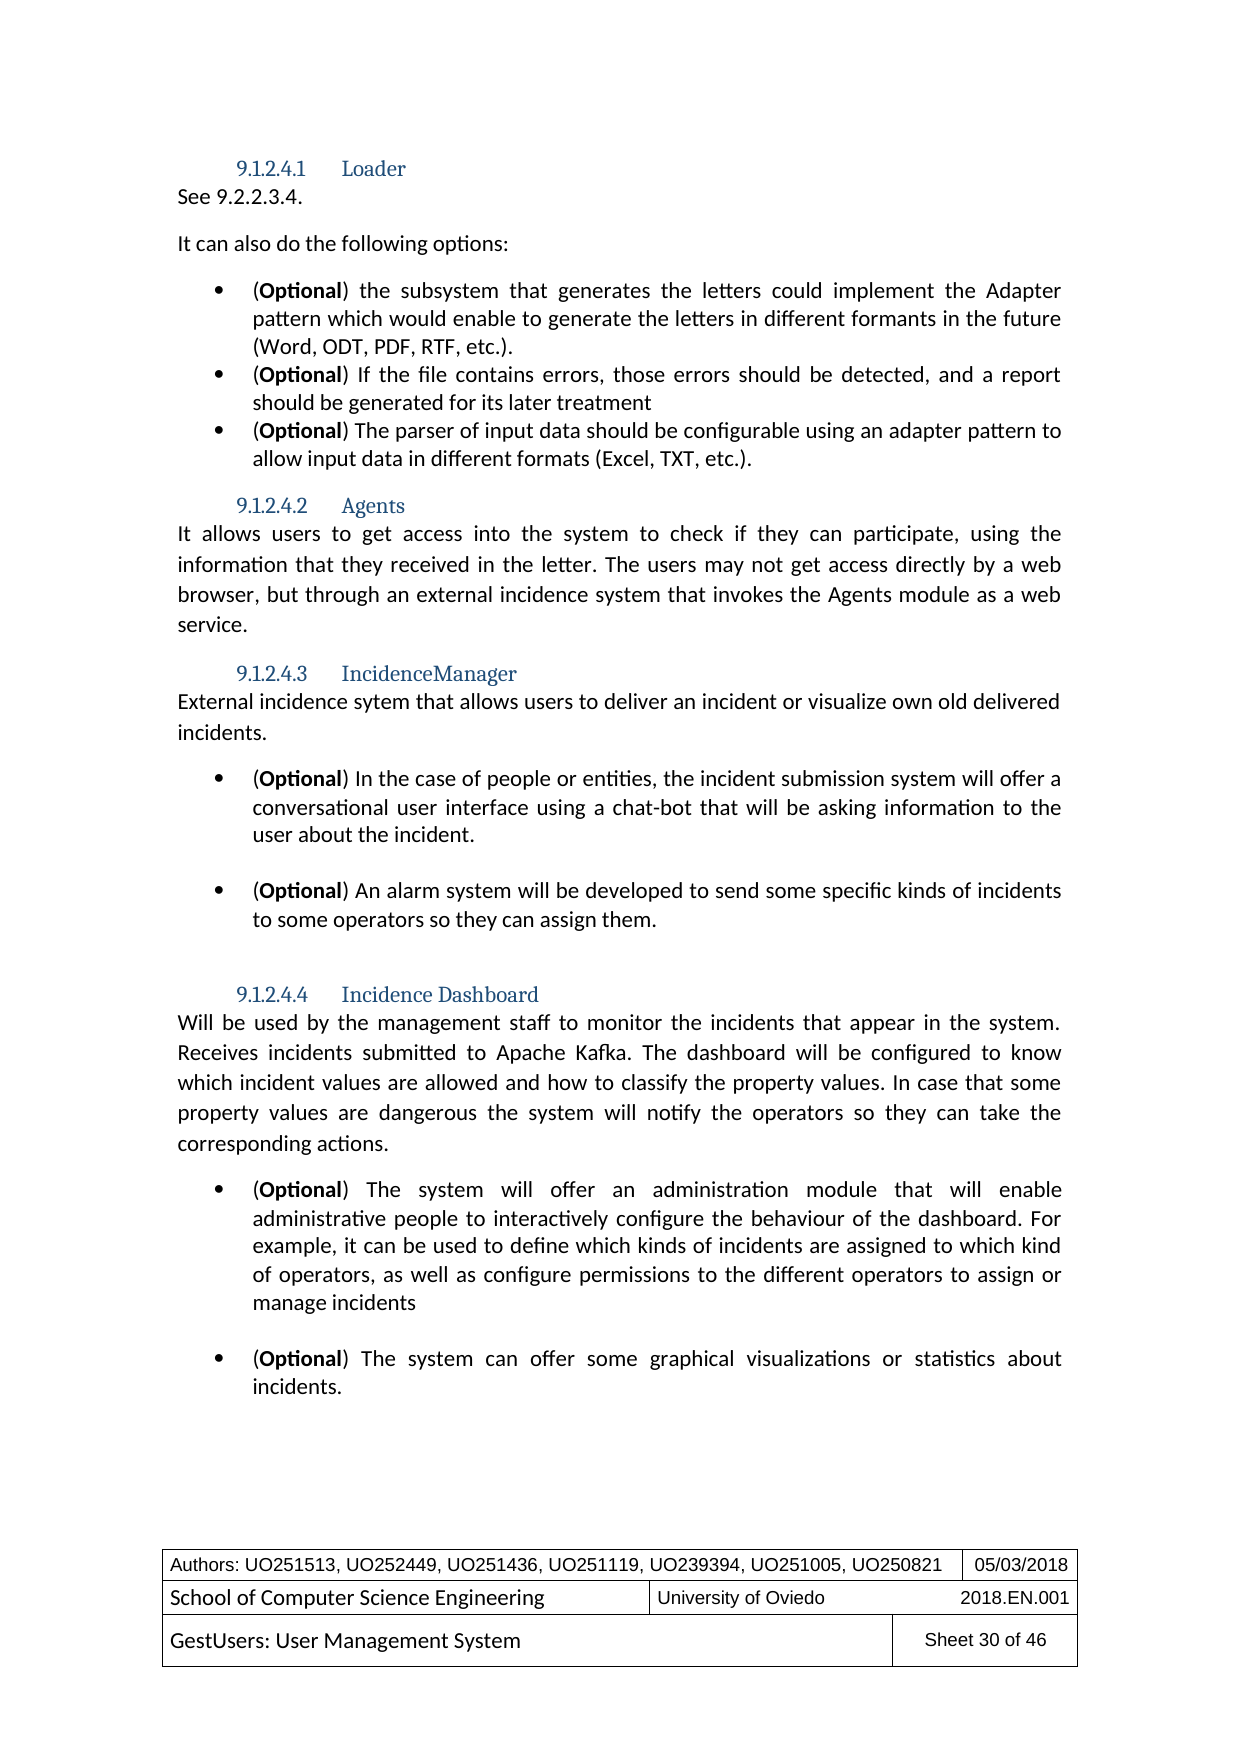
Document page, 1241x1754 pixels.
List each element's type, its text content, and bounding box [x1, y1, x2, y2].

list (Optional) The system will offer an administration module that will enable administrative people to interactively configure the behaviour of the dashboard. For example, it can be used to define which kinds of incidents are assigned to which kind of operators, as well as configure permissions to the different operators to assign or manage incidents [215, 1176, 1063, 1316]
text External incidence sytem that allows users to deliver an incident or visualize own old delivered incidents. [177, 687, 1063, 746]
text It allows users to get access into the system to check if they can participate, using the information that they received in the letter. The users may not get access directly by a web browser, but through an external incidence system that invokes the Agents module as a web service. [177, 519, 1063, 638]
subtitle Incidence Dashboard [236, 982, 1063, 1008]
text It can also do the following options: [177, 229, 1063, 257]
list (Optional) If the file contains errors, those errors should be detected, and a report should be generated for its later treatment [215, 360, 1063, 416]
list (Optional) The system can offer some graphical visualizations or statistics about incidents. [215, 1344, 1063, 1400]
list (Optional) In the case of people or entities, the incident submission system will offer a conversational user interface using a chat-bot that will be asking information to the user about the incident. [215, 764, 1063, 849]
subtitle Agents [236, 493, 1063, 519]
list (Optional) the subsystem that generates the letters could implement the Adapter pattern which would enable to generate the letters in different formants in the future (Word, ODT, PDF, RTF, etc.). [215, 276, 1063, 360]
subtitle IncidenceManager [236, 661, 1063, 687]
subtitle Loader [236, 156, 1063, 182]
list (Optional) The parser of input data should be configurable using an adapter pattern to allow input data in different formats (Excel, TXT, etc.). [215, 416, 1063, 472]
text Will be used by the management staff to monitor the incidents that appear in the system. Receives incidents submitted to Apache Kafka. The dashboard will be configured to know which incident values are allowed and how to classify the property values. In case that some property values are dangerous the system will notify the operators so they can take the corresponding actions. [177, 1008, 1063, 1157]
list (Optional) An alarm system will be developed to send some specific kinds of incidents to some operators so they can assign them. [215, 877, 1063, 933]
text See 9.2.2.3.4. [177, 182, 1063, 210]
